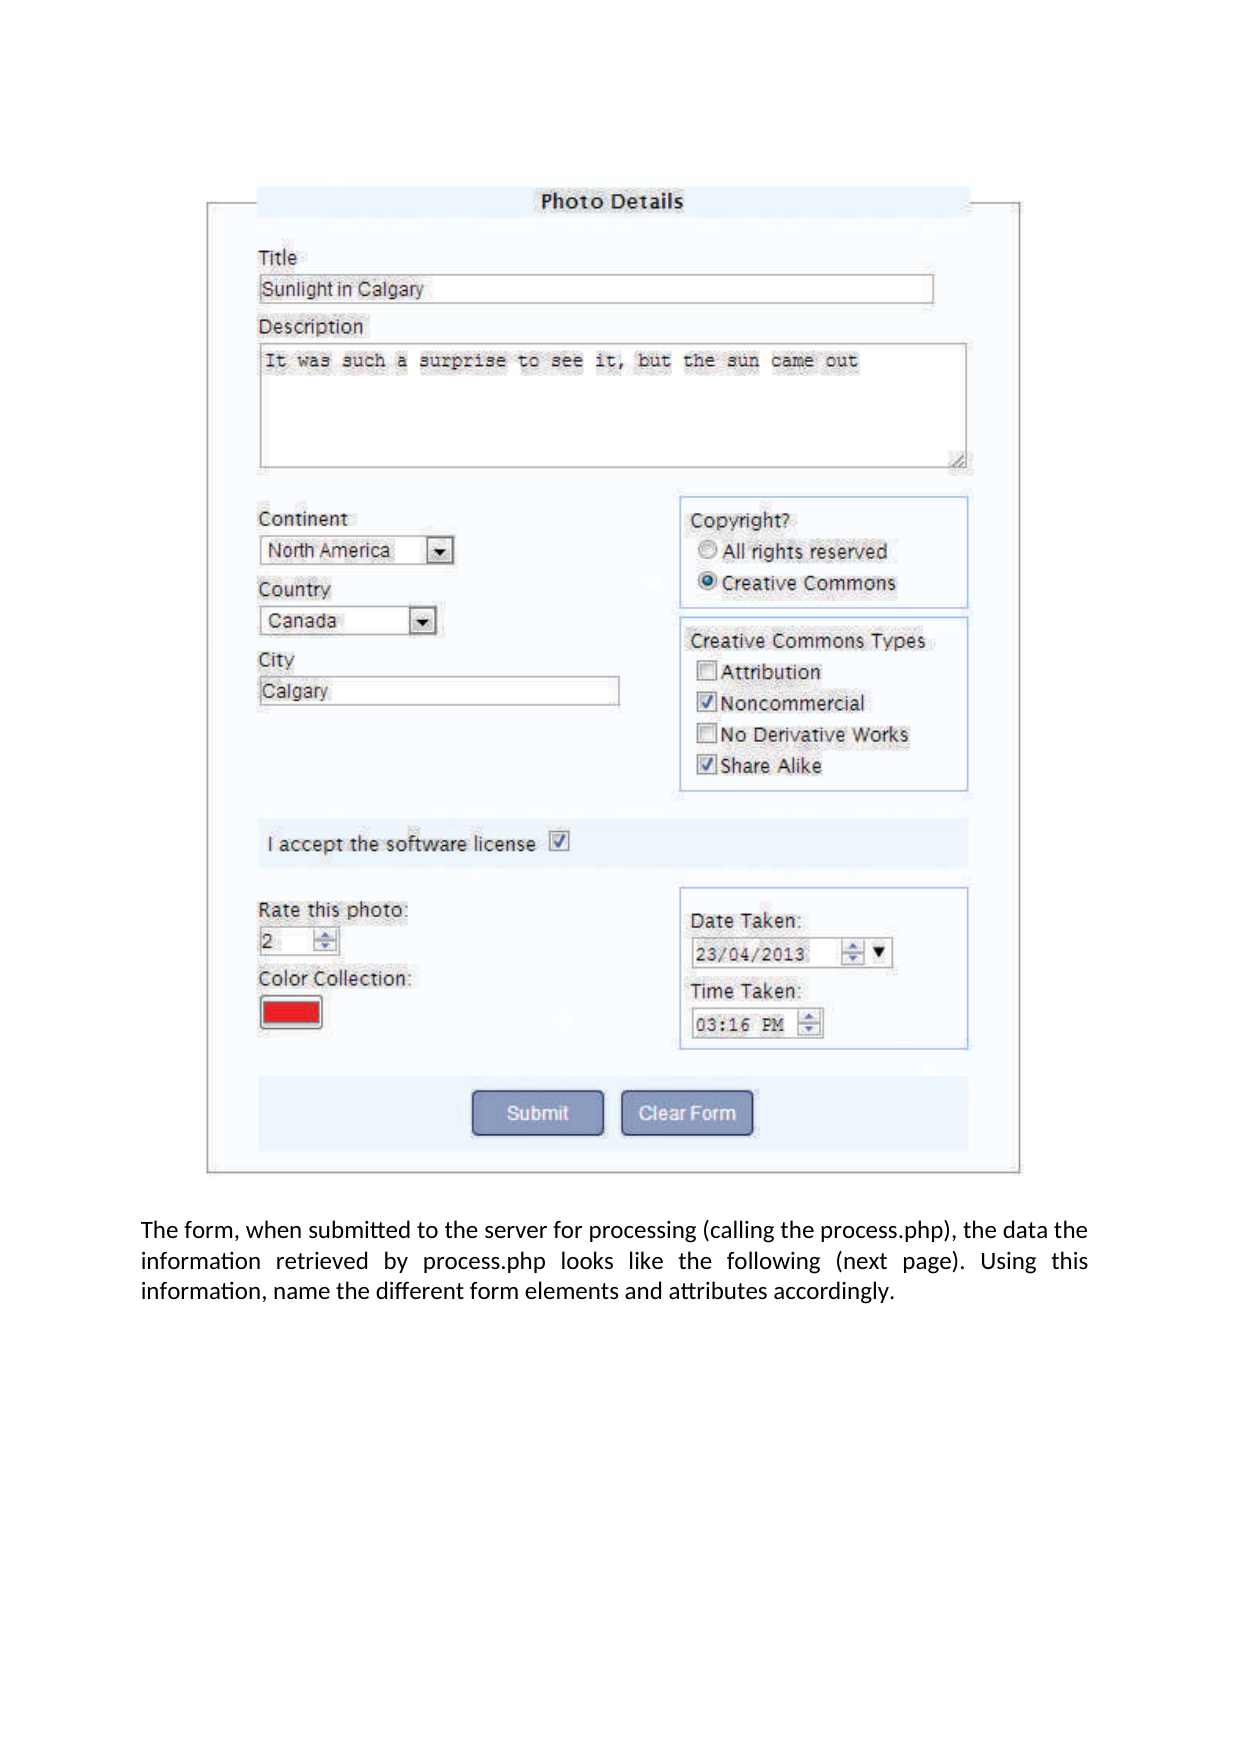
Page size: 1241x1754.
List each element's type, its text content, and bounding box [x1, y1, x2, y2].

text The form, when submitted to the server for processing (calling the process.php), the data the information retrieved by process.php looks like the following (next page). Using this information, name the different form elements and attributes accordingly. [141, 1214, 1090, 1306]
